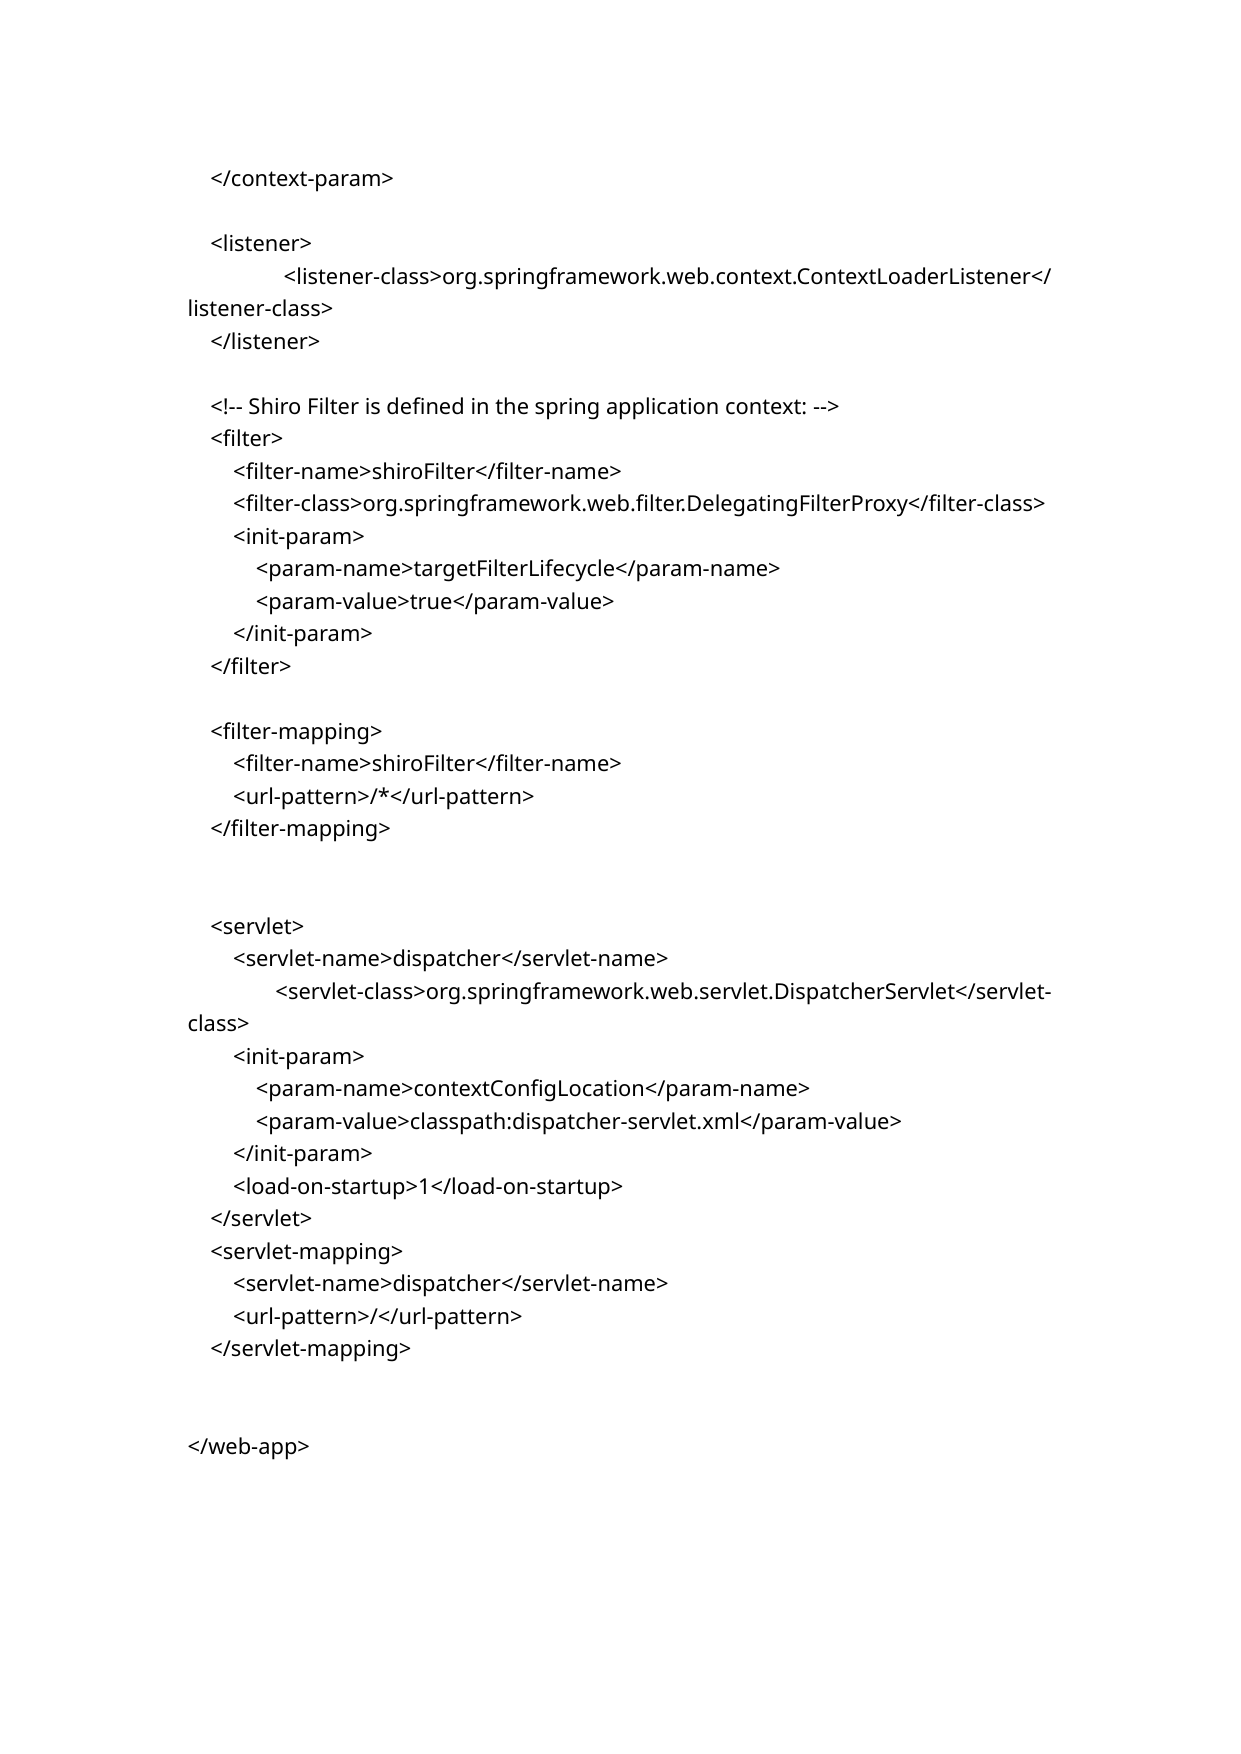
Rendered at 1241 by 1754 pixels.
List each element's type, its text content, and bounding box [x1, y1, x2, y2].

text </servlet> [187, 1202, 1053, 1234]
text </web-app> [187, 1429, 1053, 1462]
text <url-pattern>/*</url-pattern> [187, 779, 1053, 812]
text <param-name>contextConfigLocation</param-name> [187, 1072, 1053, 1104]
text <param-name>targetFilterLifecycle</param-name> [187, 552, 1053, 584]
text </filter> [187, 649, 1053, 682]
text <param-value>true</param-value> [187, 584, 1053, 617]
text <listener-class>org.springframework.web.context.ContextLoaderListener</listener-class> [187, 259, 1053, 324]
text <url-pattern>/</url-pattern> [187, 1299, 1053, 1332]
text </init-param> [187, 1137, 1053, 1169]
text </context-param> [187, 162, 1053, 194]
text <listener> [187, 227, 1053, 259]
text <servlet-class>org.springframework.web.servlet.DispatcherServlet</servlet-class> [187, 974, 1053, 1039]
text <filter-name>shiroFilter</filter-name> [187, 454, 1053, 487]
text <param-value>classpath:dispatcher-servlet.xml</param-value> [187, 1104, 1053, 1137]
text <servlet-name>dispatcher</servlet-name> [187, 942, 1053, 974]
text <init-param> [187, 519, 1053, 552]
text <filter> [187, 422, 1053, 454]
text </listener> [187, 324, 1053, 357]
text </servlet-mapping> [187, 1332, 1053, 1364]
text <servlet-mapping> [187, 1234, 1053, 1267]
text <servlet> [187, 909, 1053, 942]
text </filter-mapping> [187, 812, 1053, 844]
text <!-- Shiro Filter is defined in the spring application context: --> [187, 389, 1053, 422]
text <filter-mapping> [187, 714, 1053, 747]
text <filter-name>shiroFilter</filter-name> [187, 747, 1053, 779]
text </init-param> [187, 617, 1053, 649]
text <init-param> [187, 1039, 1053, 1072]
text <servlet-name>dispatcher</servlet-name> [187, 1267, 1053, 1299]
text <load-on-startup>1</load-on-startup> [187, 1169, 1053, 1202]
text <filter-class>org.springframework.web.filter.DelegatingFilterProxy</filter-class> [187, 487, 1053, 519]
